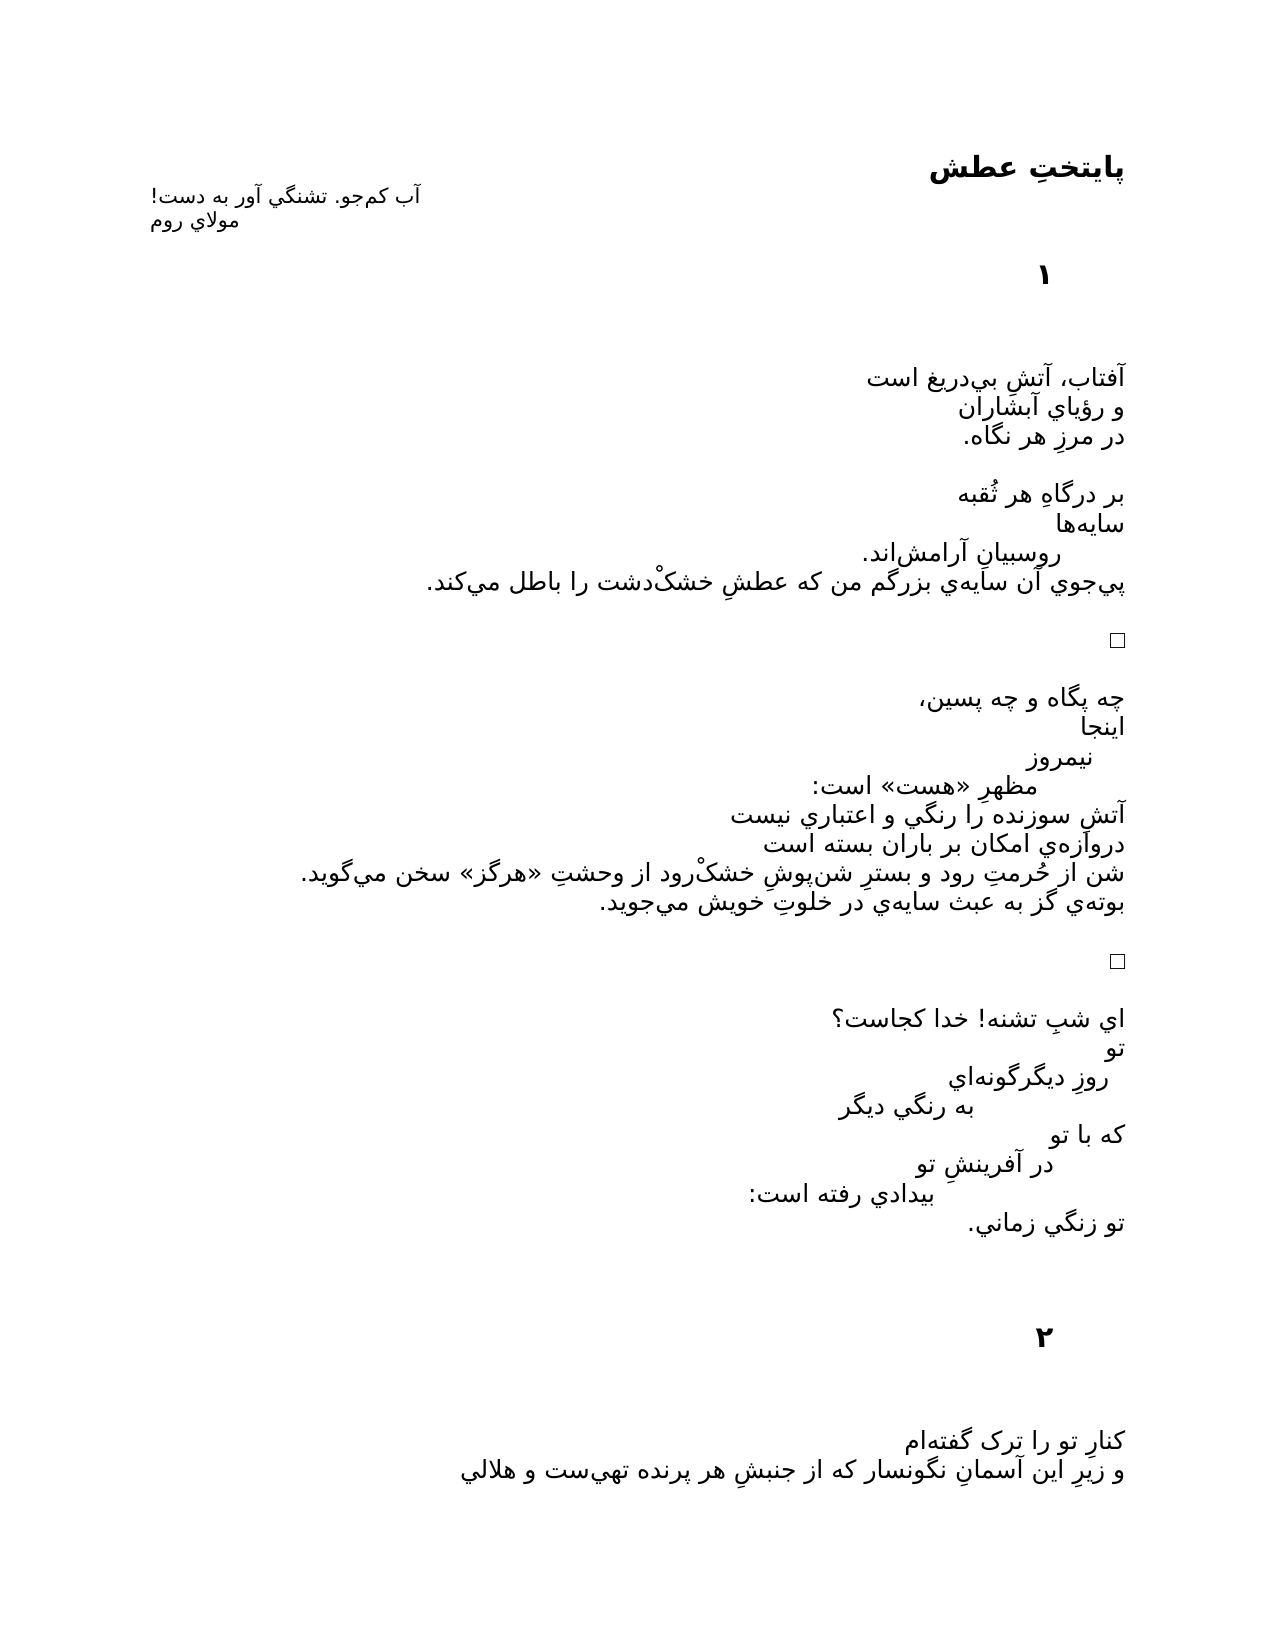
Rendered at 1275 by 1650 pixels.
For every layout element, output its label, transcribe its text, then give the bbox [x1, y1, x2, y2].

text پايتختِ عطش [150, 150, 1125, 184]
text بيدادي رفته است: [150, 1179, 1125, 1208]
text آفتاب، آتشِ بي‌دريغ است [150, 363, 1125, 392]
text شن از حُرمتِ رود و بسترِ شن‌پوشِ خشک‌ْرود از وحشتِ «هرگز» سخن مي‌گويد. [150, 858, 1125, 887]
text بر درگاهِ هر ثُقبه [150, 479, 1125, 509]
text و رؤياي آبشاران [150, 392, 1125, 421]
text و زيرِ اين آسمانِ نگونسار که از جنبشِ هر پرنده تهي‌ست و هلالي [150, 1455, 1125, 1484]
text مظهرِ «هست» است: [150, 771, 1125, 800]
text ۱ [150, 257, 1125, 291]
text تو زنگي زماني. [150, 1208, 1125, 1237]
text اي شبِ تشنه! خدا کجاست؟ [150, 1004, 1125, 1033]
text کنارِ تو را ترک گفته‌ام [150, 1426, 1125, 1455]
text در مرزِ هر نگاه. [150, 421, 1125, 450]
text روسبيانِ آرامش‌اند. [150, 538, 1125, 567]
text مولاي روم [150, 208, 1125, 232]
text آب کم‌جو. تشنگي آور به دست! [150, 184, 1125, 208]
text که با تو [150, 1120, 1125, 1149]
text دروازه‌ي امکان بر باران بسته است [150, 829, 1125, 858]
text به رنگي ديگر [150, 1091, 1125, 1120]
text پي‌جوي آن سايه‌ي بزرگم من که عطشِ خشک‌ْدشت را باطل مي‌کند. [150, 567, 1125, 596]
text □ [150, 625, 1125, 654]
text ۲ [150, 1320, 1125, 1354]
text اينجا [150, 712, 1125, 742]
text روزِ ديگرگونه‌اي [150, 1062, 1125, 1091]
text نيمروز [150, 742, 1125, 771]
text آتشِ سوزنده را رنگي و اعتباري نيست [150, 800, 1125, 829]
text □ [150, 946, 1125, 974]
text چه پگاه و چه پسين، [150, 683, 1125, 712]
text تو [150, 1033, 1125, 1062]
text بوته‌ي گز به عبث سايه‌ي در خلوتِ خويش مي‌جويد. [150, 887, 1125, 917]
text در آفرينشِ تو [150, 1149, 1125, 1179]
text سايه‌ها [150, 509, 1125, 538]
